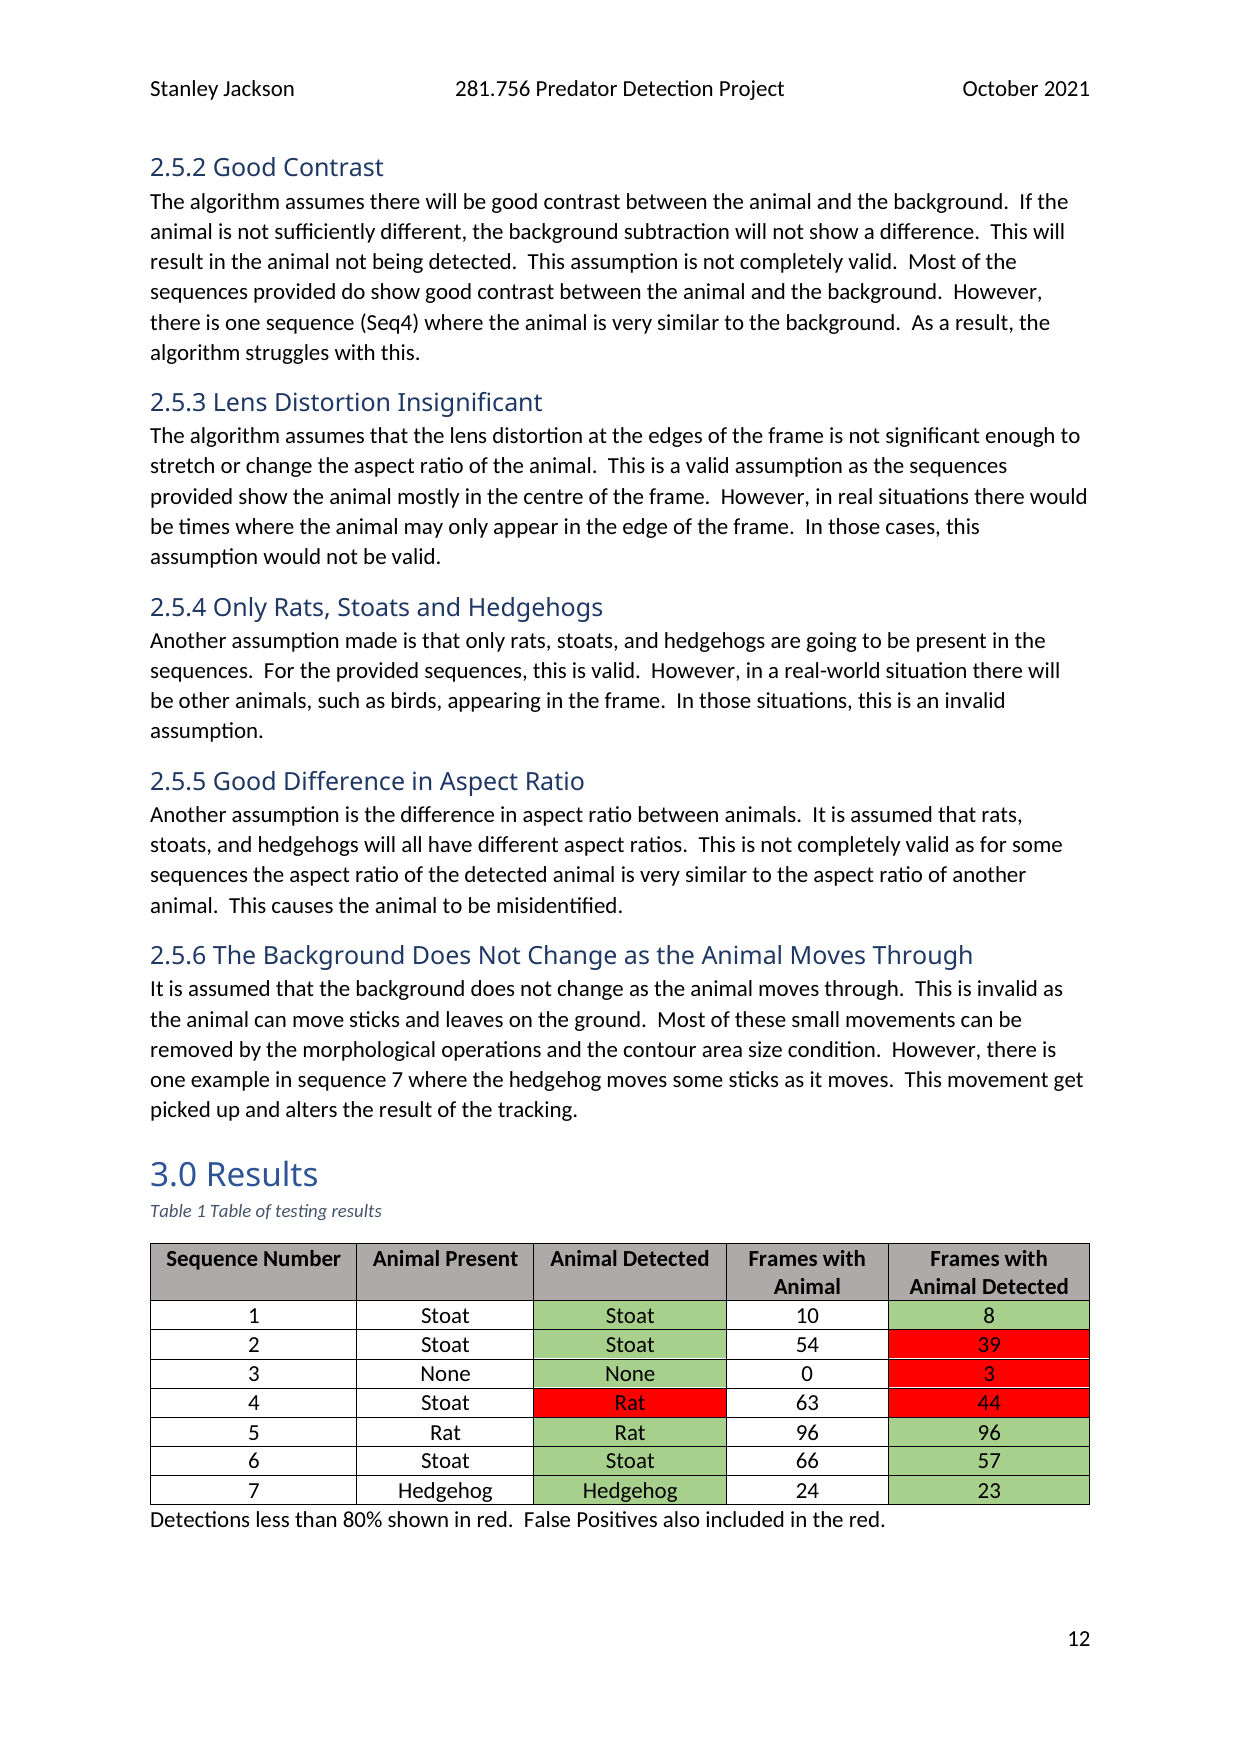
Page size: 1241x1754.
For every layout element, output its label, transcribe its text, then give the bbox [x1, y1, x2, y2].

text The algorithm assumes that the lens distortion at the edges of the frame is not significant enough to stretch or change the aspect ratio of the animal. This is a valid assumption as the sequences provided show the animal mostly in the centre of the frame. However, in real situations there would be times where the animal may only appear in the edge of the frame. In those cases, this assumption would not be valid. [150, 421, 1090, 570]
table_cell Hedgehog [357, 1476, 533, 1504]
table_header Animal Present [357, 1244, 533, 1300]
text Another assumption is the difference in aspect ratio between animals. It is assumed that rats, stoats, and hedgehogs will all have different aspect ratios. This is not completely valid as for some sequences the aspect ratio of the detected animal is very similar to the aspect ratio of another animal. This causes the animal to be misidentified. [150, 800, 1090, 919]
table_cell 66 [727, 1447, 888, 1475]
text Another assumption made is that only rats, stoats, and hedgehogs are going to be present in the sequences. For the provided sequences, this is valid. However, in a real-world situation there will be other animals, such as birds, appearing in the frame. In those situations, this is an invalid assumption. [150, 626, 1090, 744]
table_cell None [534, 1360, 726, 1387]
table_cell None [357, 1360, 533, 1387]
table_cell 8 [889, 1301, 1089, 1329]
table_cell Rat [534, 1418, 726, 1446]
table_cell Hedgehog [534, 1476, 726, 1504]
table_cell Stoat [357, 1447, 533, 1475]
table_cell Stoat [357, 1330, 533, 1358]
subtitle 2.5.3 Lens Distortion Insignificant [150, 385, 1090, 419]
subtitle 2.5.6 The Background Does Not Change as the Animal Moves Through [150, 938, 1090, 972]
table_cell Stoat [534, 1330, 726, 1358]
table_cell Stoat [534, 1447, 726, 1475]
table_cell 96 [889, 1418, 1089, 1446]
table_cell 23 [889, 1476, 1089, 1504]
table_cell 63 [727, 1389, 888, 1417]
table_cell 6 [151, 1447, 356, 1475]
text Detections less than 80% shown in red. False Positives also included in the red. [150, 1505, 1090, 1533]
table_header Frames with Animal [727, 1244, 888, 1300]
table_header Frames with Animal Detected [889, 1244, 1089, 1300]
table_cell 0 [727, 1360, 888, 1387]
table_header Animal Detected [534, 1244, 726, 1300]
table_cell 1 [151, 1301, 356, 1329]
subtitle 2.5.5 Good Difference in Aspect Ratio [150, 763, 1090, 797]
text The algorithm assumes there will be good contrast between the animal and the background. If the animal is not sufficiently different, the background subtraction will not show a difference. This will result in the animal not being detected. This assumption is not completely valid. Most of the sequences provided do show good contrast between the animal and the background. However, there is one sequence (Seq4) where the animal is very similar to the background. As a result, the algorithm struggles with this. [150, 187, 1090, 366]
table_header Sequence Number [151, 1244, 356, 1300]
table_cell 5 [151, 1418, 356, 1446]
table_cell 3 [151, 1360, 356, 1387]
table_cell 54 [727, 1330, 888, 1358]
table_cell Rat [357, 1418, 533, 1446]
text It is assumed that the background does not change as the animal moves through. This is invalid as the animal can move sticks and leaves on the ground. Most of these small movements can be removed by the morphological operations and the contour area size condition. However, there is one example in sequence 7 where the hedgehog moves some sticks as it moves. This movement get picked up and alters the result of the tracking. [150, 974, 1090, 1123]
table_cell 57 [889, 1447, 1089, 1475]
table_cell Stoat [534, 1301, 726, 1329]
table_cell Stoat [357, 1389, 533, 1417]
subtitle 3.0 Results [150, 1151, 1090, 1196]
table_cell 44 [889, 1389, 1089, 1417]
table_cell 4 [151, 1389, 356, 1417]
table_cell Stoat [357, 1301, 533, 1329]
table_cell Rat [534, 1389, 726, 1417]
subtitle 2.5.4 Only Rats, Stoats and Hedgehogs [150, 589, 1090, 623]
table_cell 7 [151, 1476, 356, 1504]
subtitle 2.5.2 Good Contrast [150, 150, 1090, 184]
table_cell 10 [727, 1301, 888, 1329]
table_cell 3 [889, 1360, 1089, 1387]
table_cell 39 [889, 1330, 1089, 1358]
table_cell 96 [727, 1418, 888, 1446]
table_cell 2 [151, 1330, 356, 1358]
table_cell 24 [727, 1476, 888, 1504]
